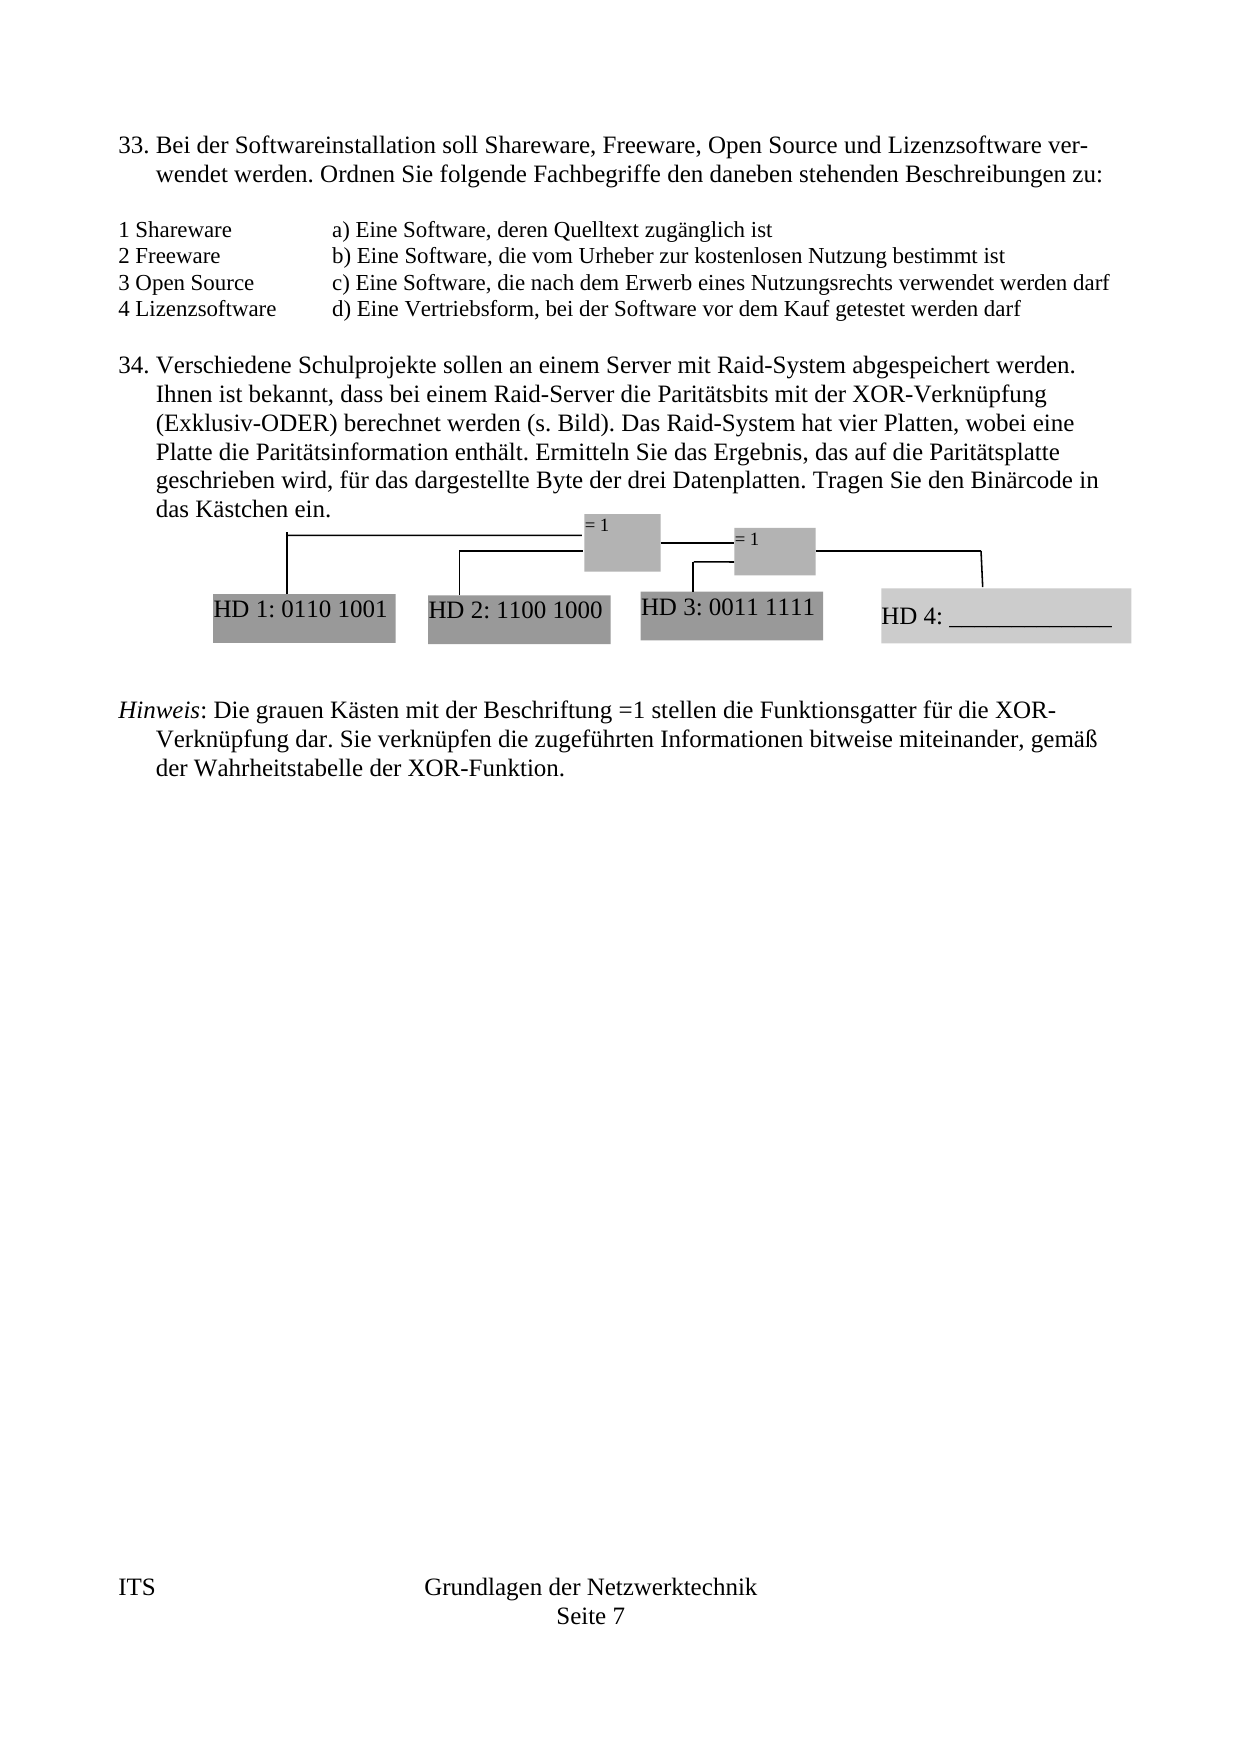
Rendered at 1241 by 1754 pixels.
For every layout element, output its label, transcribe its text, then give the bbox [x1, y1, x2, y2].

list Verschiedene Schulprojekte sollen an einem Server mit Raid-System abgespeichert werden. Ihnen ist bekannt, dass bei einem Raid-Server die Paritätsbits mit der XOR-Verknüpfung (Exklusiv-ODER) berechnet werden (s. Bild). Das Raid-System hat vier Platten, wobei eine Platte die Paritätsinformation enthält. Ermitteln Sie das Ergebnis, das auf die Paritätsplatte geschrieben wird, für das dargestellte Byte der drei Datenplatten. Tragen Sie den Binärcode in das Kästchen ein. [118, 350, 1122, 523]
text 1 Shareware a) Eine Software, deren Quelltext zugänglich ist [118, 216, 1122, 242]
text 4 Lizenzsoftware d) Eine Vertriebsform, bei der Software vor dem Kauf getestet werden darf [118, 295, 1122, 322]
text 2 Freeware b) Eine Software, die vom Urheber zur kostenlosen Nutzung bestimmt ist [118, 242, 1122, 269]
text 3 Open Source c) Eine Software, die nach dem Erwerb eines Nutzungsrechts verwendet werden darf [118, 269, 1122, 295]
text Hinweis: Die grauen Kästen mit der Beschriftung =1 stellen die Funktionsgatter für die XOR-Verknüpfung dar. Sie verknüpfen die zugeführten Informationen bitweise miteinander, gemäß der Wahrheitstabelle der XOR-Funktion. [118, 695, 1122, 782]
list Bei der Softwareinstallation soll Shareware, Freeware, Open Source und Lizenzsoftware ver-wendet werden. Ordnen Sie folgende Fachbegriffe den daneben stehenden Beschreibungen zu: [118, 130, 1122, 187]
